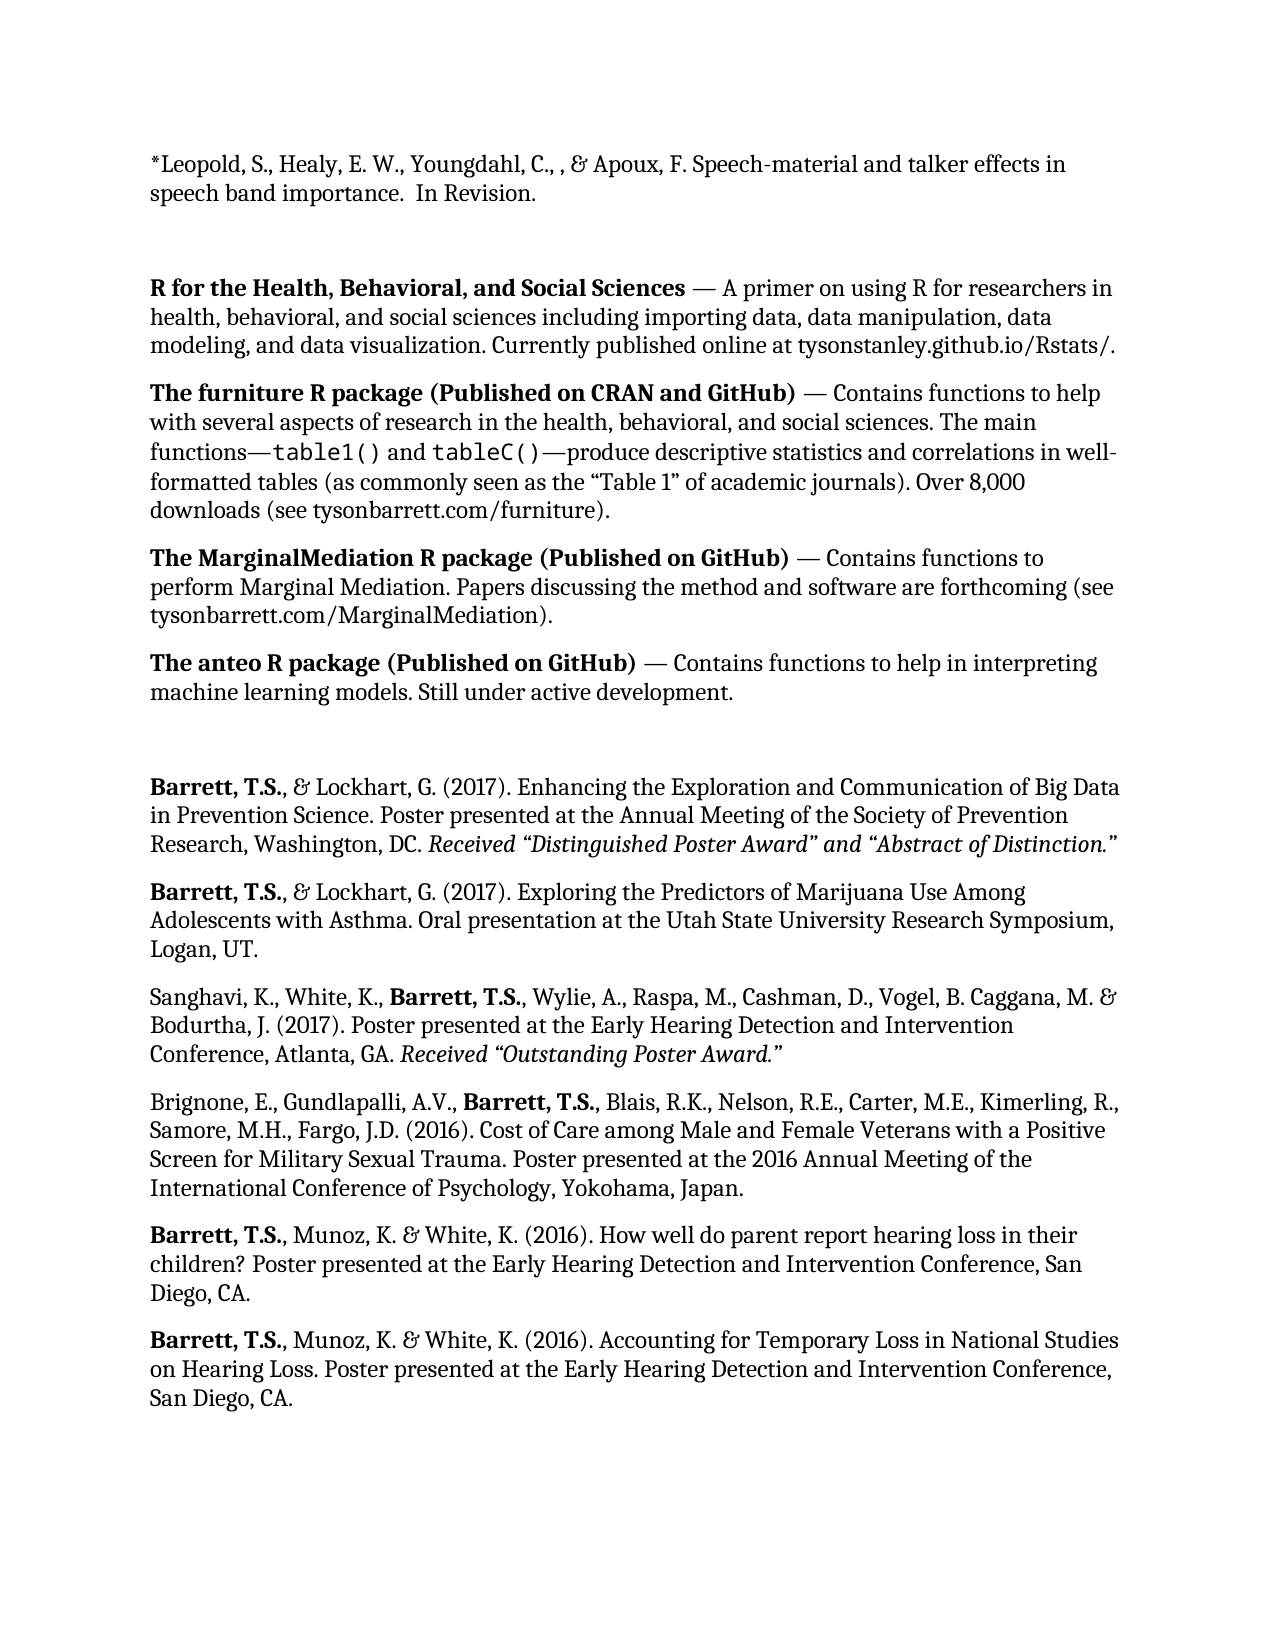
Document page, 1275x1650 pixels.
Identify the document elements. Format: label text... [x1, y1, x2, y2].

text R for the Health, Behavioral, and Social Sciences — A primer on using R for researchers in health, behavioral, and social sciences including importing data, data manipulation, data modeling, and data visualization. Currently published online at tysonstanley.github.io/Rstats/. [150, 274, 1125, 360]
text Barrett, T.S., Munoz, K. & White, K. (2016). How well do parent report hearing loss in their children? Poster presented at the Early Hearing Detection and Intervention Conference, San Diego, CA. [150, 1221, 1125, 1307]
text Barrett, T.S., & Lockhart, G. (2017). Enhancing the Exploration and Communication of Big Data in Prevention Science. Poster presented at the Annual Meeting of the Society of Prevention Research, Washington, DC. Received “Distinguished Poster Award” and “Abstract of Distinction.” [150, 772, 1125, 859]
text The furniture R package (Published on CRAN and GitHub) — Contains functions to help with several aspects of research in the health, behavioral, and social sciences. The main functions—table1() and tableC()—produce descriptive statistics and correlations in well-formatted tables (as commonly seen as the “Table 1” of academic journals). Over 8,000 downloads (see tysonbarrett.com/furniture). [150, 379, 1125, 525]
text The MarginalMediation R package (Published on GitHub) — Contains functions to perform Marginal Mediation. Papers discussing the method and software are forthcoming (see tysonbarrett.com/MarginalMediation). [150, 544, 1125, 630]
text *Leopold, S., Healy, E. W., Youngdahl, C., , & Apoux, F. Speech-material and talker effects in speech band importance. In Revision. [150, 150, 1125, 207]
text Barrett, T.S., Munoz, K. & White, K. (2016). Accounting for Temporary Loss in National Studies on Hearing Loss. Poster presented at the Early Hearing Detection and Intervention Conference, San Diego, CA. [150, 1326, 1125, 1412]
text Barrett, T.S., & Lockhart, G. (2017). Exploring the Predictors of Marijuana Use Among Adolescents with Asthma. Oral presentation at the Utah State University Research Symposium, Logan, UT. [150, 877, 1125, 964]
text Brignone, E., Gundlapalli, A.V., Barrett, T.S., Blais, R.K., Nelson, R.E., Carter, M.E., Kimerling, R., Samore, M.H., Fargo, J.D. (2016). Cost of Care among Male and Female Veterans with a Positive Screen for Military Sexual Trauma. Poster presented at the 2016 Annual Meeting of the International Conference of Psychology, Yokohama, Japan. [150, 1087, 1125, 1202]
text Sanghavi, K., White, K., Barrett, T.S., Wylie, A., Raspa, M., Cashman, D., Vogel, B. Caggana, M. & Bodurtha, J. (2017). Poster presented at the Early Hearing Detection and Intervention Conference, Atlanta, GA. Received “Outstanding Poster Award.” [150, 982, 1125, 1069]
text The anteo R package (Published on GitHub) — Contains functions to help in interpreting machine learning models. Still under active development. [150, 649, 1125, 706]
